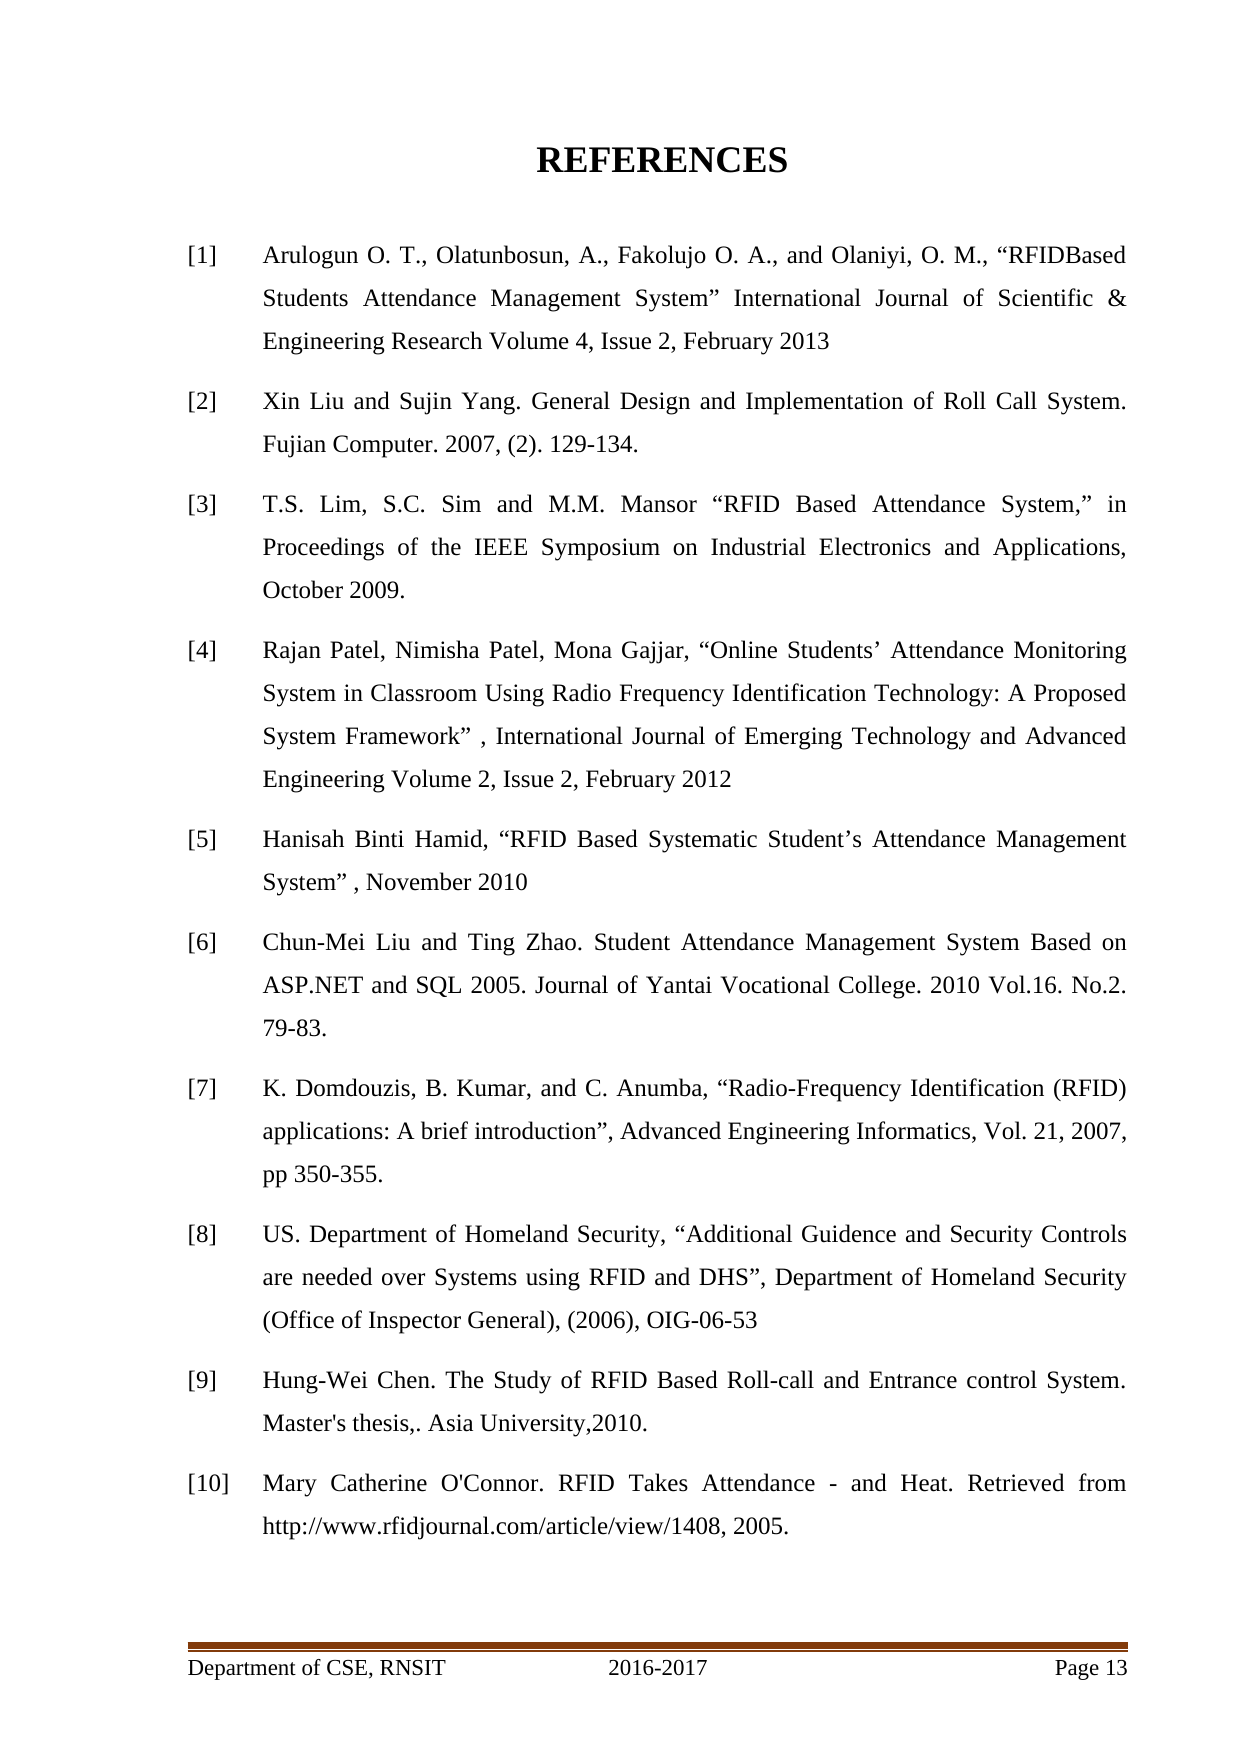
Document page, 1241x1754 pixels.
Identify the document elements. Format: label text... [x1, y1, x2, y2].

text [9] Hung-Wei Chen. The Study of RFID Based Roll-call and Entrance control System. Master's thesis,. Asia University,2010. [187, 1365, 1128, 1437]
text [5] Hanisah Binti Hamid, “RFID Based Systematic Student’s Attendance Management System” , November 2010 [187, 824, 1128, 896]
text [8] US. Department of Homeland Security, “Additional Guidence and Security Controls are needed over Systems using RFID and DHS”, Department of Homeland Security (Office of Inspector General), (2006), OIG-06-53 [187, 1219, 1128, 1334]
text [6] Chun-Mei Liu and Ting Zhao. Student Attendance Management System Based on ASP.NET and SQL 2005. Journal of Yantai Vocational College. 2010 Vol.16. No.2. 79-83. [187, 927, 1128, 1042]
subtitle References [187, 137, 1128, 180]
text [1] Arulogun O. T., Olatunbosun, A., Fakolujo O. A., and Olaniyi, O. M., “RFIDBased Students Attendance Management System” International Journal of Scientific & Engineering Research Volume 4, Issue 2, February 2013 [187, 240, 1128, 355]
text [10] Mary Catherine O'Connor. RFID Takes Attendance - and Heat. Retrieved from http://www.rfidjournal.com/article/view/1408, 2005. [187, 1468, 1128, 1540]
text [7] K. Domdouzis, B. Kumar, and C. Anumba, “Radio-Frequency Identification (RFID) applications: A brief introduction”, Advanced Engineering Informatics, Vol. 21, 2007, pp 350-355. [187, 1073, 1128, 1188]
text [4] Rajan Patel, Nimisha Patel, Mona Gajjar, “Online Students’ Attendance Monitoring System in Classroom Using Radio Frequency Identification Technology: A Proposed System Framework” , International Journal of Emerging Technology and Advanced Engineering Volume 2, Issue 2, February 2012 [187, 635, 1128, 793]
text [3] T.S. Lim, S.C. Sim and M.M. Mansor “RFID Based Attendance System,” in Proceedings of the IEEE Symposium on Industrial Electronics and Applications, October 2009. [187, 489, 1128, 604]
text [2] Xin Liu and Sujin Yang. General Design and Implementation of Roll Call System. Fujian Computer. 2007, (2). 129-134. [187, 386, 1128, 458]
